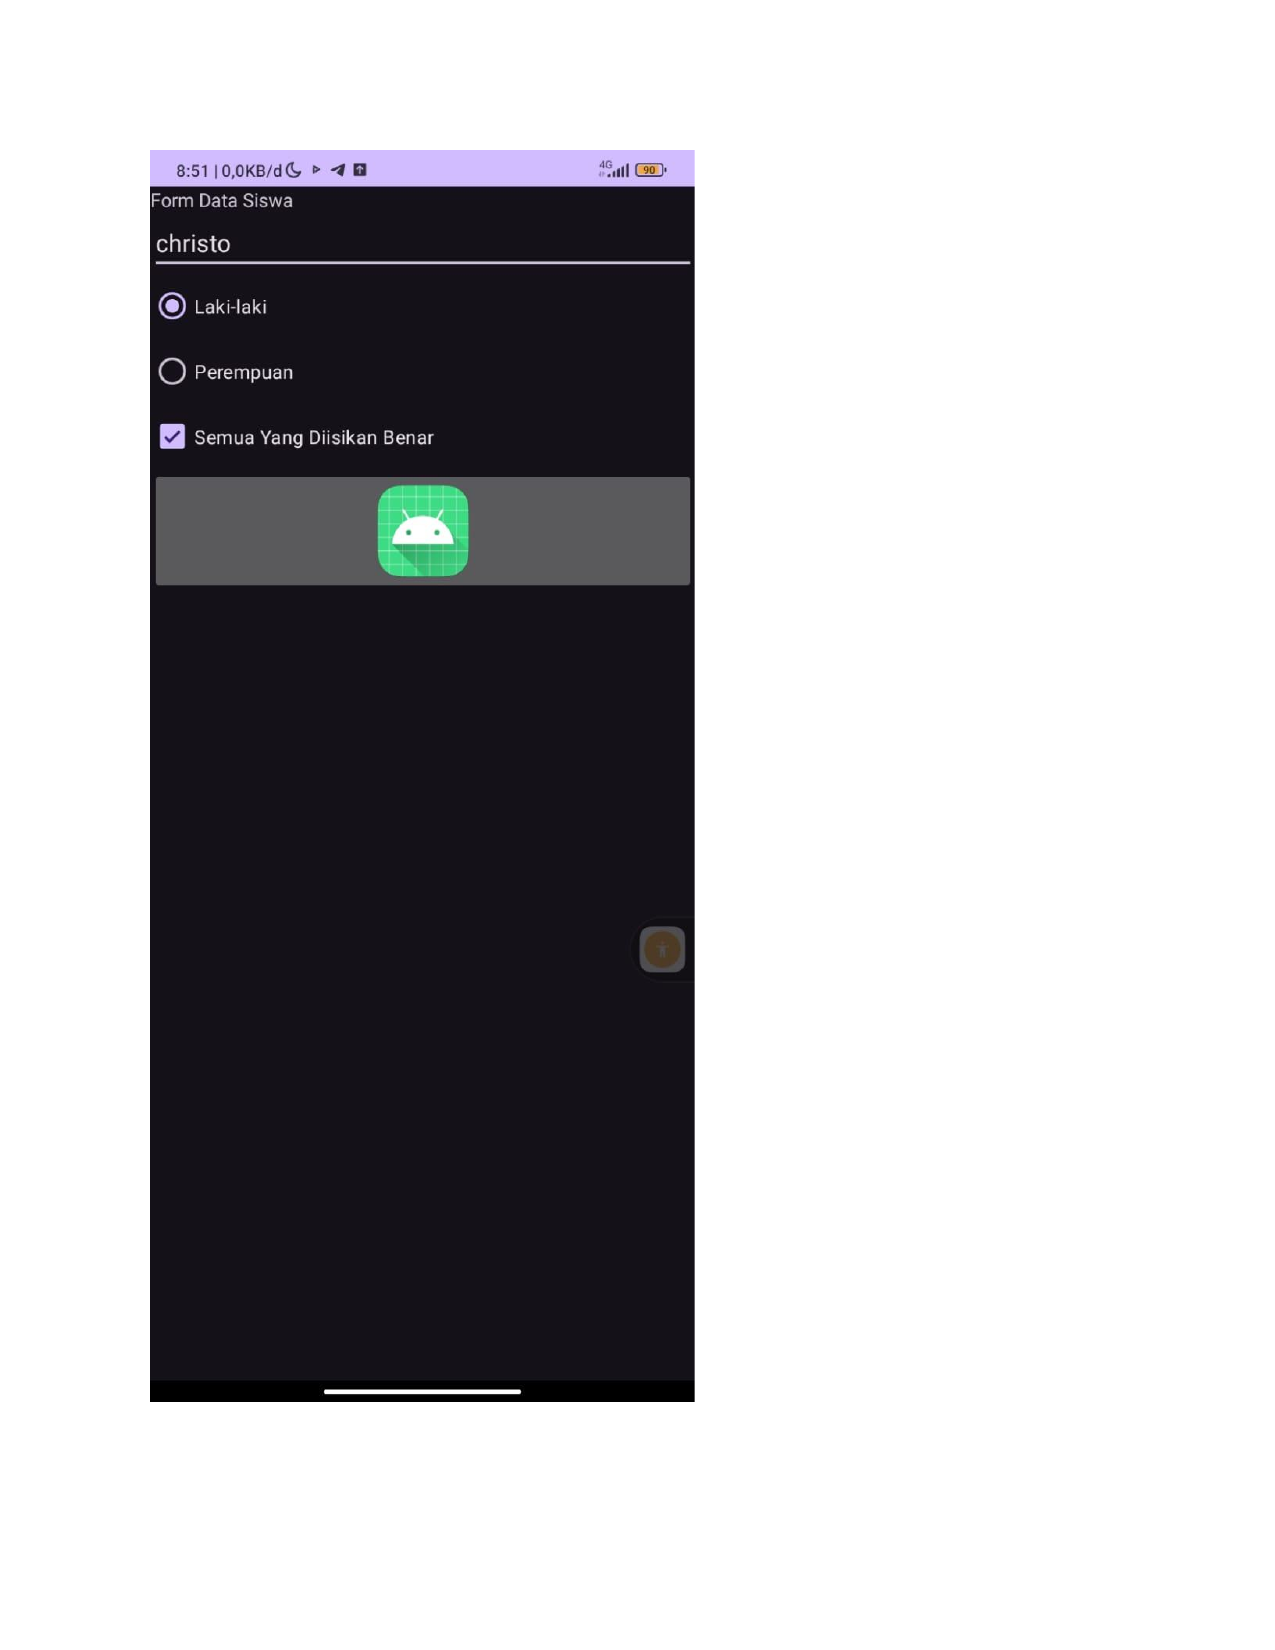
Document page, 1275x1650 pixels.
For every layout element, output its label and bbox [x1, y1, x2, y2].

picture [150, 150, 695, 1402]
